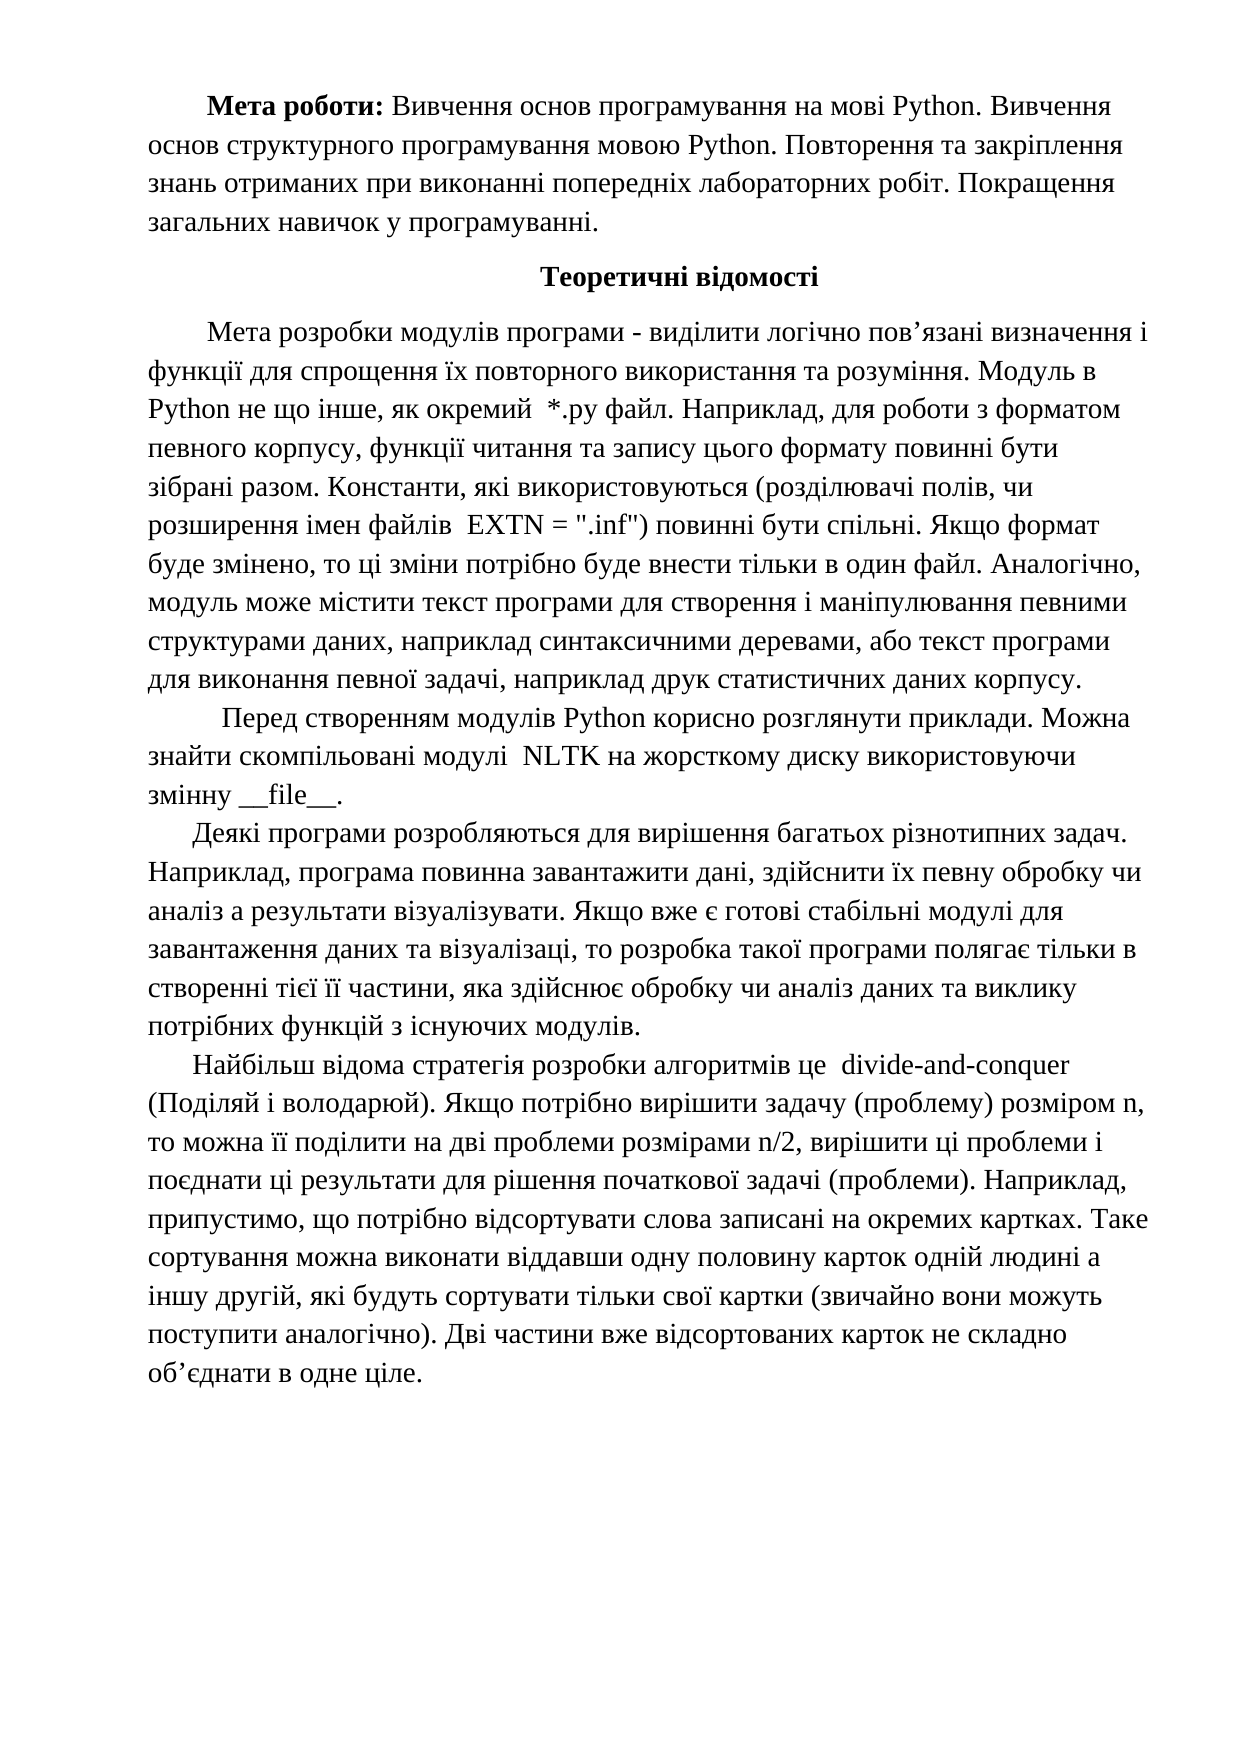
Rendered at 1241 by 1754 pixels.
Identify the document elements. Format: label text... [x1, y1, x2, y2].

text Деякі програми розробляються для вирішення багатьох різнотипних задач. Наприклад, програма повинна завантажити дані, здійснити їх певну обробку чи аналіз а результати візуалізувати. Якщо вже є готові стабільні модулі для завантаження даних та візуалізаці, то розробка такої програми полягає тільки в створенні тієї її частини, яка здійснює обробку чи аналіз даних та виклику потрібних функцій з існуючих модулів. [148, 816, 1152, 1042]
text Перед створенням модулів Python корисно розглянути приклади. Можна знайти скомпільовані модулі NLTK на жорсткому диску використовуючи змінну __file__. [148, 700, 1152, 811]
text Мета розробки модулів програми - виділити логічно пов’язані визначення і функції для спрощення їх повторного використання та розуміння. Модуль в Python не що інше, як окремий *.py файл. Наприклад, для роботи з форматом певного корпусу, функції читання та запису цього формату повинні бути зібрані разом. Константи, які використовуються (розділювачі полів, чи розширення імен файлів EXTN = ".inf") повинні бути спільні. Якщо формат буде змінено, то ці зміни потрібно буде внести тільки в один файл. Аналогічно, модуль може містити текст програми для створення і маніпулювання певними структурами даних, наприклад синтаксичними деревами, або текст програми для виконання певної задачі, наприклад друк статистичних даних корпусу. [148, 314, 1152, 695]
text Найбільш відома стратегія розробки алгоритмів це divide-and-conquer (Поділяй і володарюй). Якщо потрібно вирішити задачу (проблему) розміром n, то можна її поділити на дві проблеми розмірами n/2, вирішити ці проблеми і поєднати ці результати для рішення початкової задачі (проблеми). Наприклад, припустимо, що потрібно відсортувати слова записані на окремих картках. Таке сортування можна виконати віддавши одну половину карток одній людині а іншу другій, які будуть сортувати тільки свої картки (звичайно вони можуть поступити аналогічно). Дві частини вже відсортованих карток не складно об’єднати в одне ціле. [148, 1047, 1152, 1389]
text Теоретичні відомості [148, 259, 1152, 293]
text Мета роботи: Вивчення основ програмування на мові Python. Вивчення основ структурного програмування мовою Python. Повторення та закріплення знань отриманих при виконанні попередніх лабораторних робіт. Покращення загальних навичок у програмуванні. [148, 88, 1152, 238]
